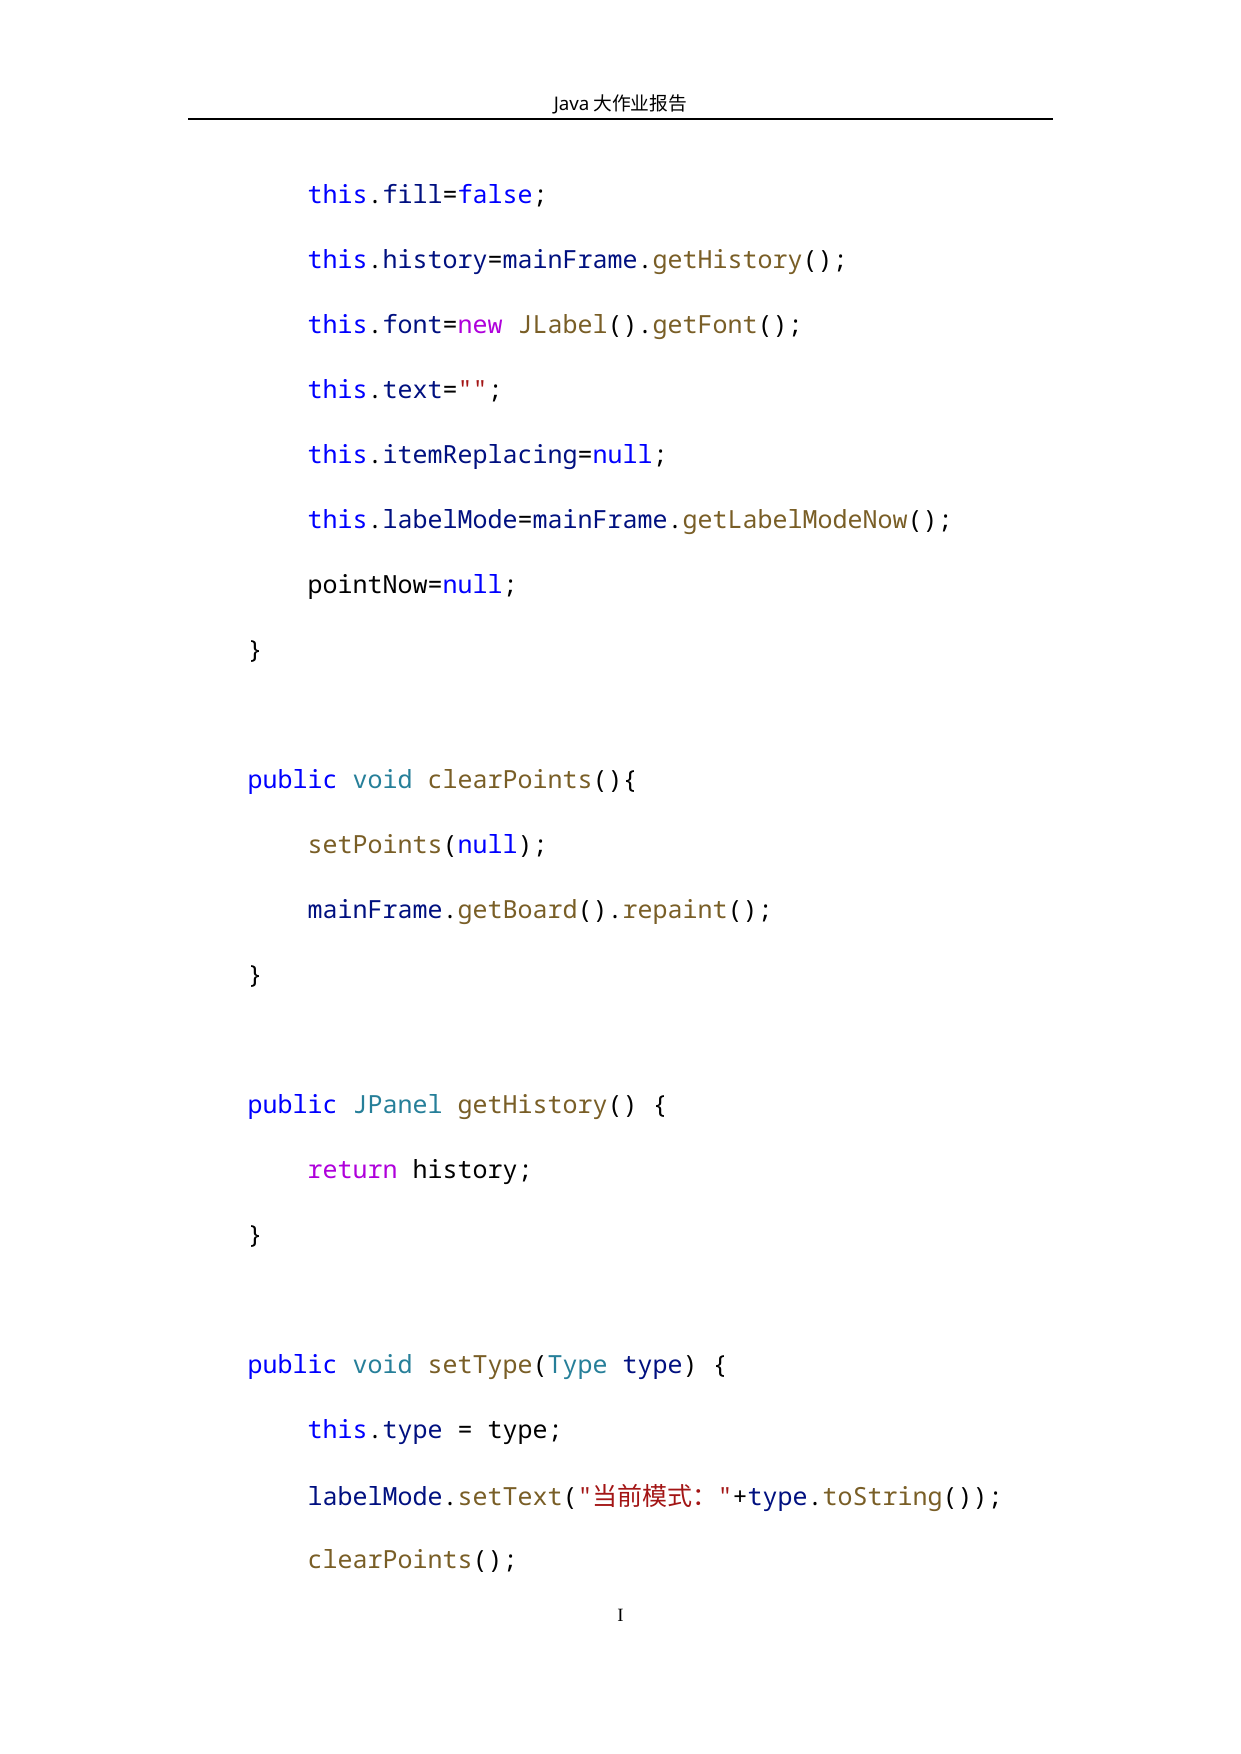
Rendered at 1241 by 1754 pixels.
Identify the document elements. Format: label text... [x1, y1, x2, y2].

text public JPanel getHistory() { [187, 1072, 1053, 1137]
text this.text=""; [187, 357, 1053, 422]
text setPoints(null); [187, 812, 1053, 877]
text } [187, 942, 1053, 1007]
text labelMode.setText("当前模式："+type.toString()); [187, 1462, 1053, 1527]
text public void clearPoints(){ [187, 747, 1053, 812]
text public void setType(Type type) { [187, 1332, 1053, 1397]
text return history; [187, 1137, 1053, 1202]
text } [187, 1202, 1053, 1267]
text this.fill=false; [187, 162, 1053, 227]
text mainFrame.getBoard().repaint(); [187, 877, 1053, 942]
text this.type = type; [187, 1397, 1053, 1462]
text pointNow=null; [187, 552, 1053, 617]
text this.labelMode=mainFrame.getLabelModeNow(); [187, 487, 1053, 552]
text this.history=mainFrame.getHistory(); [187, 227, 1053, 292]
text this.font=new JLabel().getFont(); [187, 292, 1053, 357]
text } [187, 617, 1053, 682]
text clearPoints(); [187, 1527, 1053, 1592]
text this.itemReplacing=null; [187, 422, 1053, 487]
